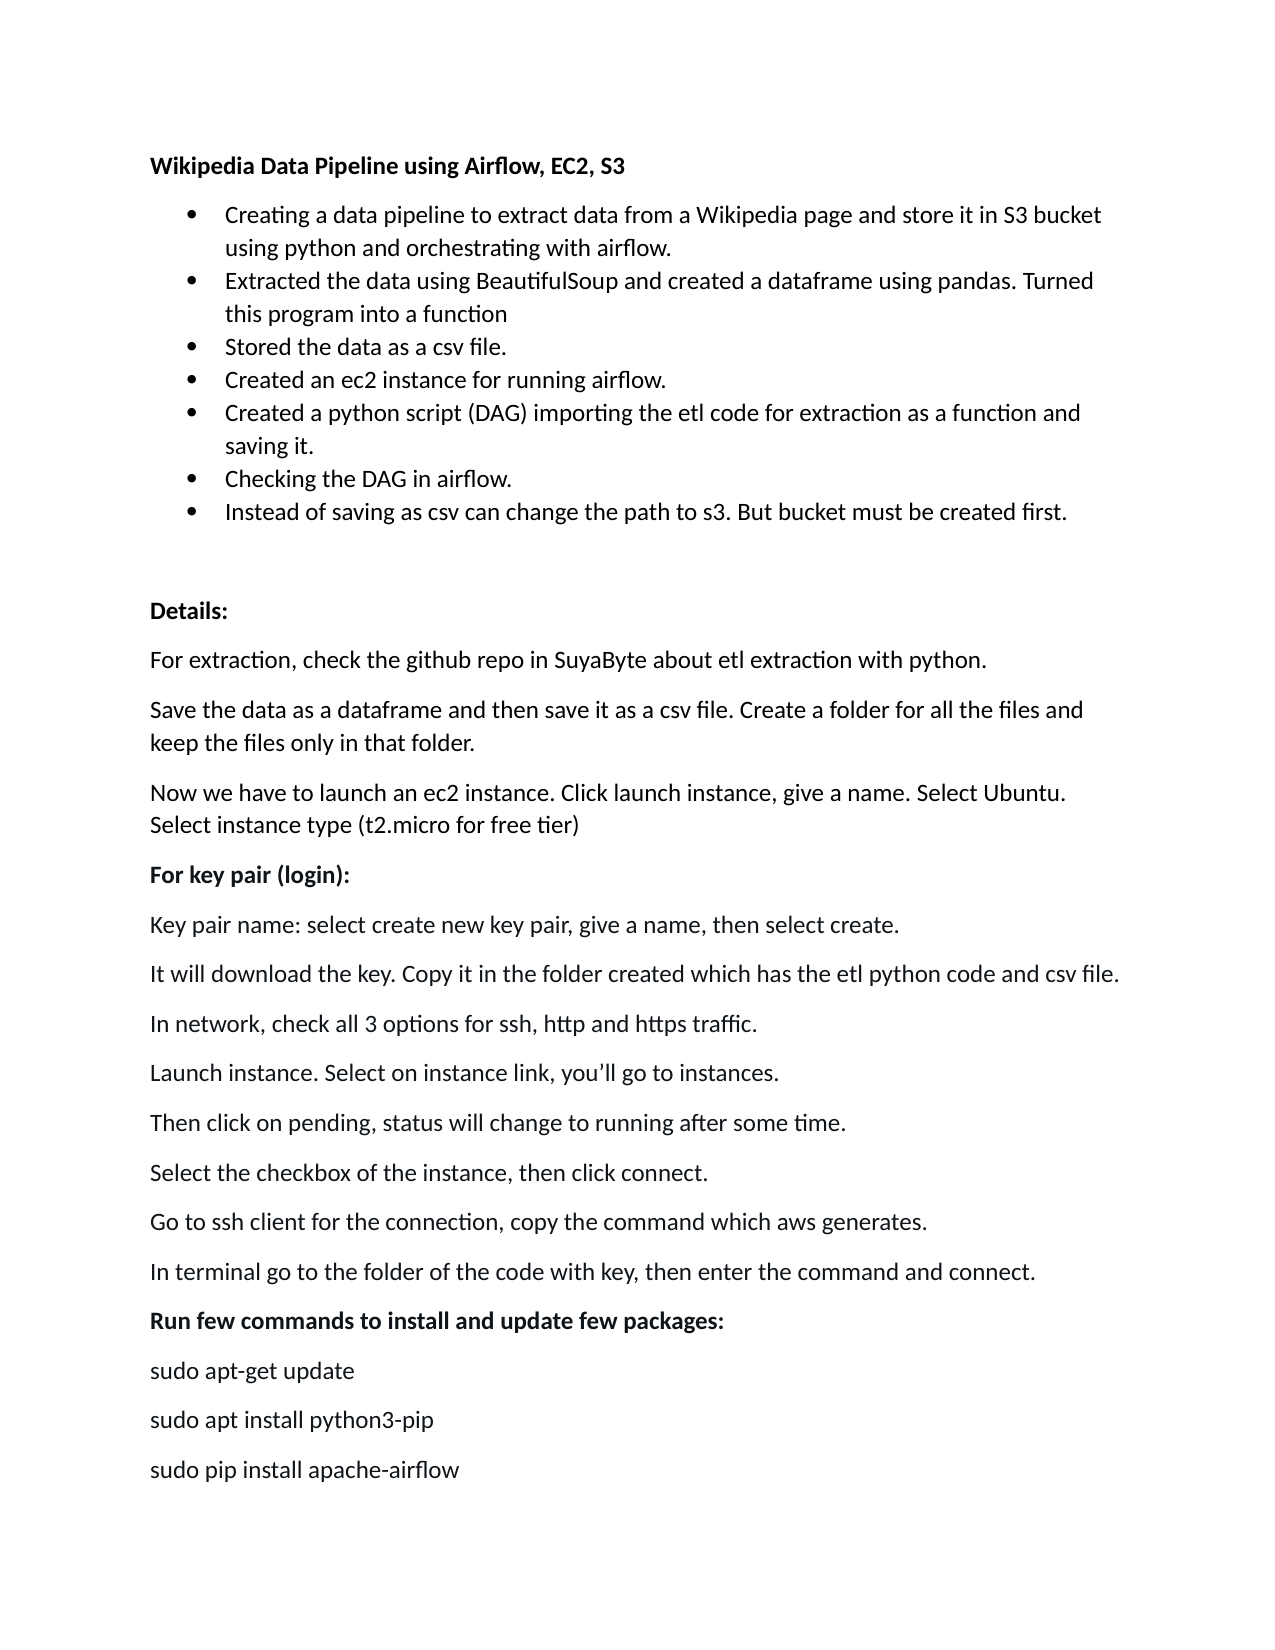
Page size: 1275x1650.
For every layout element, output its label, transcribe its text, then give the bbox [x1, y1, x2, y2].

text Details: [150, 595, 1125, 626]
list Created an ec2 instance for running airflow. [187, 364, 1125, 395]
text For extraction, check the github repo in SuyaByte about etl extraction with python. [150, 644, 1125, 675]
text In network, check all 3 options for ssh, http and https traffic. [150, 1008, 1125, 1038]
text sudo pip install apache-airflow [150, 1454, 1125, 1485]
text Run few commands to install and update few packages: [150, 1305, 1125, 1336]
list Checking the DAG in airflow. [187, 463, 1125, 493]
text Go to ssh client for the connection, copy the command which aws generates. [150, 1206, 1125, 1237]
list Instead of saving as csv can change the path to s3. But bucket must be created first. [187, 496, 1125, 526]
text For key pair (login): [150, 859, 1125, 890]
text Then click on pending, status will change to running after some time. [150, 1107, 1125, 1138]
text Save the data as a dataframe and then save it as a csv file. Create a folder for all the files and keep the files only in that folder. [150, 694, 1125, 758]
text Select the checkbox of the instance, then click connect. [150, 1157, 1125, 1187]
list Creating a data pipeline to extract data from a Wikipedia page and store it in S3 bucket using python and orchestrating with airflow. [187, 199, 1125, 263]
text In terminal go to the folder of the code with key, then enter the command and connect. [150, 1256, 1125, 1286]
list Extracted the data using BeautifulSoup and created a dataframe using pandas. Turned this program into a function [187, 265, 1125, 329]
list Stored the data as a csv file. [187, 331, 1125, 362]
list Created a python script (DAG) importing the etl code for extraction as a function and saving it. [187, 397, 1125, 461]
text Key pair name: select create new key pair, give a name, then select create. [150, 909, 1125, 939]
text sudo apt-get update [150, 1355, 1125, 1386]
text sudo apt install python3-pip [150, 1404, 1125, 1435]
text Now we have to launch an ec2 instance. Click launch instance, give a name. Select Ubuntu. Select instance type (t2.micro for free tier) [150, 777, 1125, 840]
text It will download the key. Copy it in the folder created which has the etl python code and csv file. [150, 958, 1125, 989]
text Launch instance. Select on instance link, you’ll go to instances. [150, 1057, 1125, 1088]
text Wikipedia Data Pipeline using Airflow, EC2, S3 [150, 150, 1125, 181]
